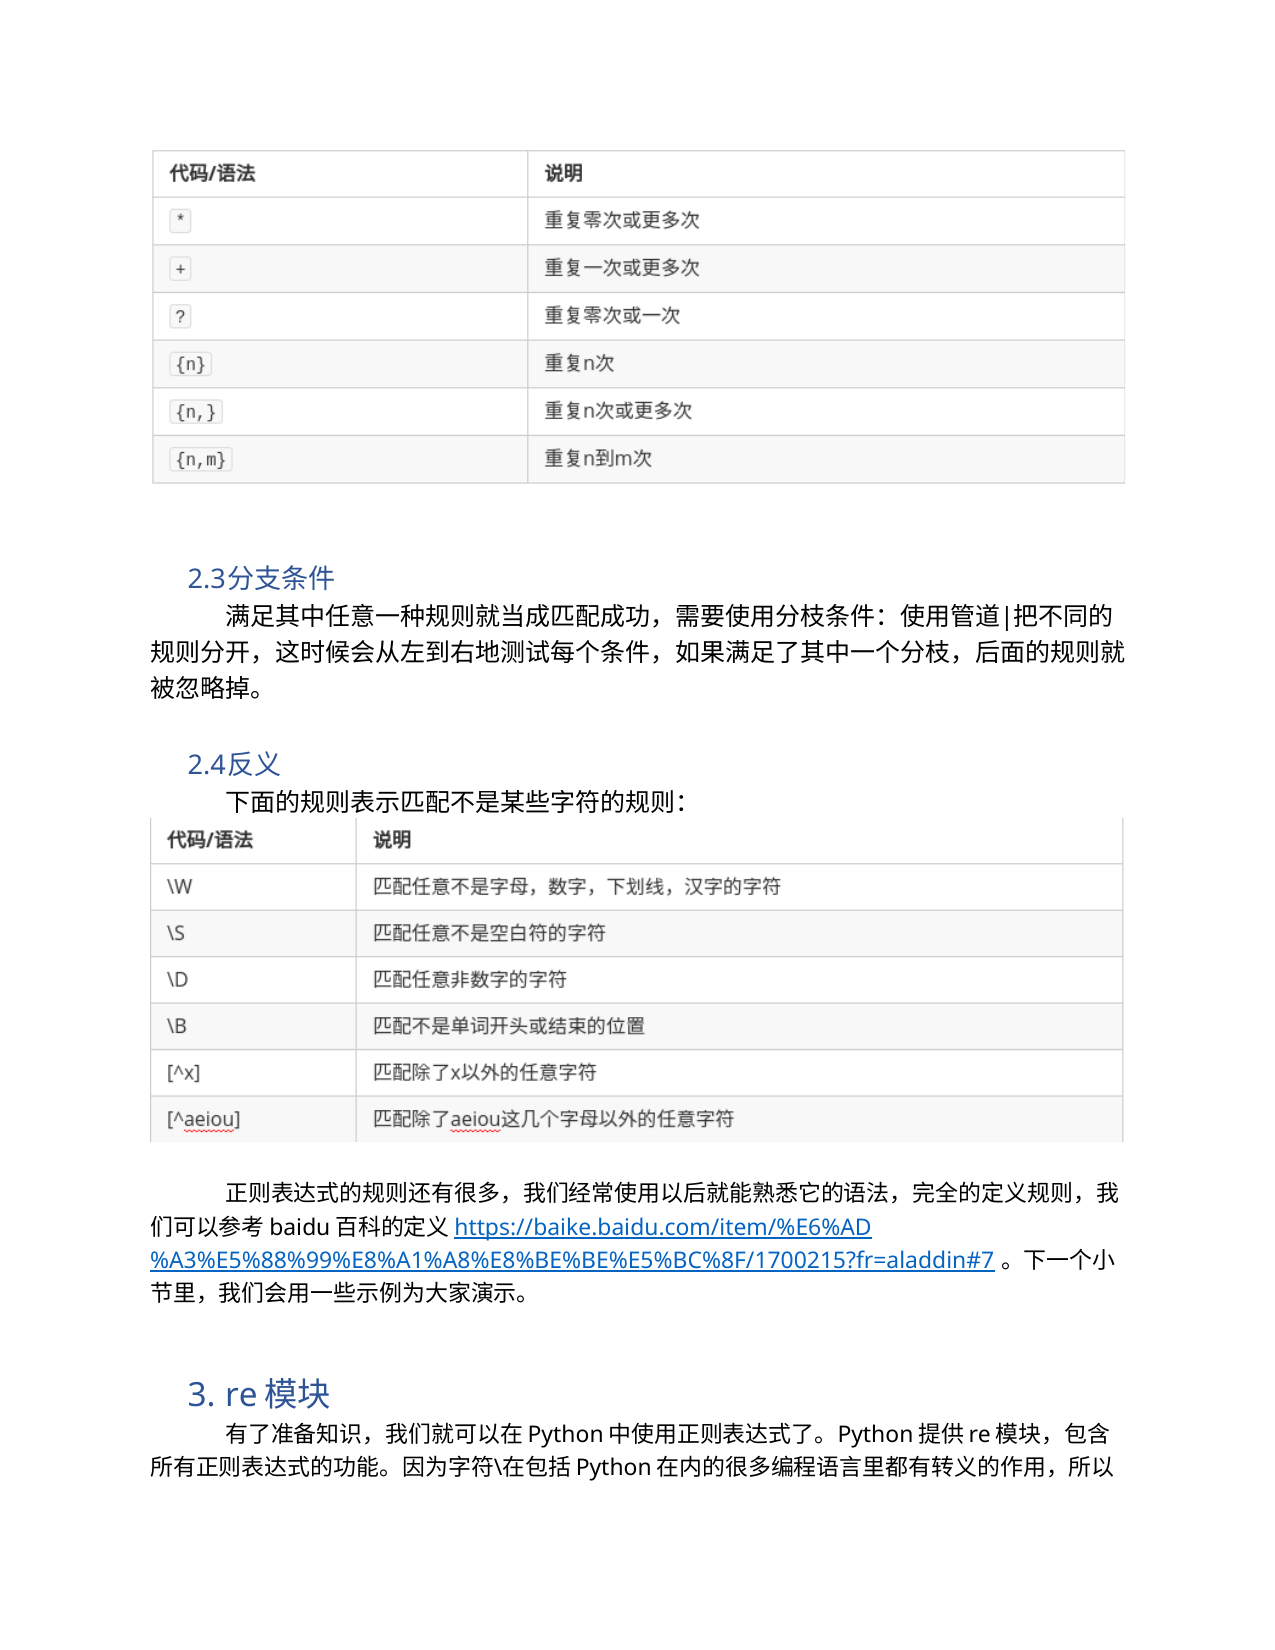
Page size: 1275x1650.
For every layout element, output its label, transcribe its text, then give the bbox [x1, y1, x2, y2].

text 下面的规则表示匹配不是某些字符的规则： [150, 782, 1125, 818]
text 满足其中任意一种规则就当成匹配成功，需要使用分枝条件：使用管道|把不同的规则分开，这时候会从左到右地测试每个条件，如果满足了其中一个分枝，后面的规则就被忽略掉。 [150, 596, 1125, 705]
subtitle re模块 [187, 1367, 1125, 1416]
picture [150, 818, 1125, 1142]
text 有了准备知识，我们就可以在Python中使用正则表达式了。Python提供re模块，包含所有正则表达式的功能。因为字符\在包括Python在内的很多编程语言里都有转义的作用，所以在定义字符串时，我们强烈建议大家在字符串前加上字符r，这样转义字符会被当做普通字符对待而不会发挥转义的作用。 [150, 1416, 1125, 1482]
text 正则表达式的规则还有很多，我们经常使用以后就能熟悉它的语法，完全的定义规则，我们可以参考baidu百科的定义https://baike.baidu.com/item/%E6%AD%A3%E5%88%99%E8%A1%A8%E8%BE%BE%E5%BC%8F/1700215?fr=aladdin#7 。下一个小节里，我们会用一些示例为大家演示。 [150, 1175, 1125, 1308]
subtitle 反义 [187, 743, 1125, 782]
subtitle 分支条件 [187, 557, 1125, 596]
picture [150, 150, 1125, 485]
